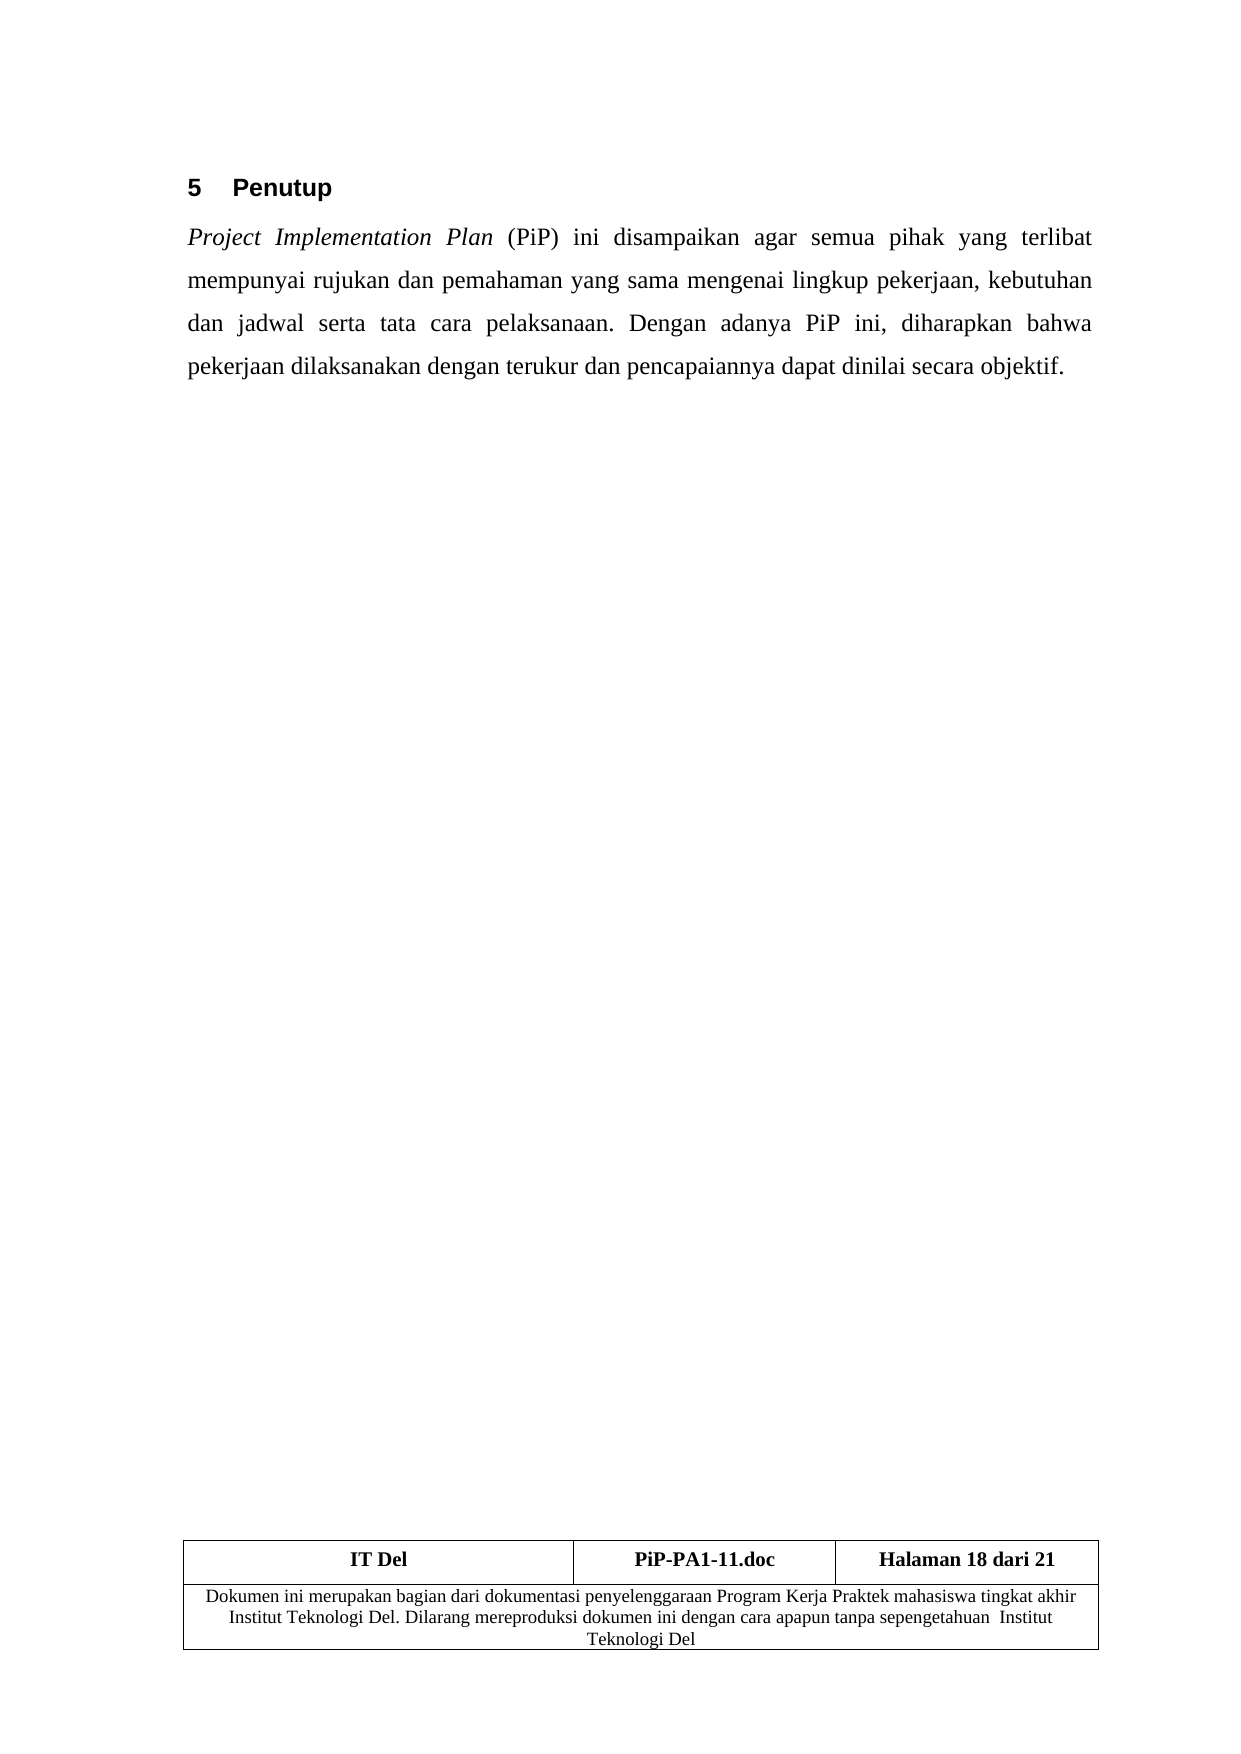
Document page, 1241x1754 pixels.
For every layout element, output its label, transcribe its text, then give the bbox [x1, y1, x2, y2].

subtitle Penutup [187, 173, 1092, 201]
text Project Implementation Plan (PiP) ini disampaikan agar semua pihak yang terlibat mempunyai rujukan dan pemahaman yang sama mengenai lingkup pekerjaan, kebutuhan dan jadwal serta tata cara pelaksanaan. Dengan adanya PiP ini, diharapkan bahwa pekerjaan dilaksanakan dengan terukur dan pencapaiannya dapat dinilai secara objektif. [187, 222, 1092, 380]
